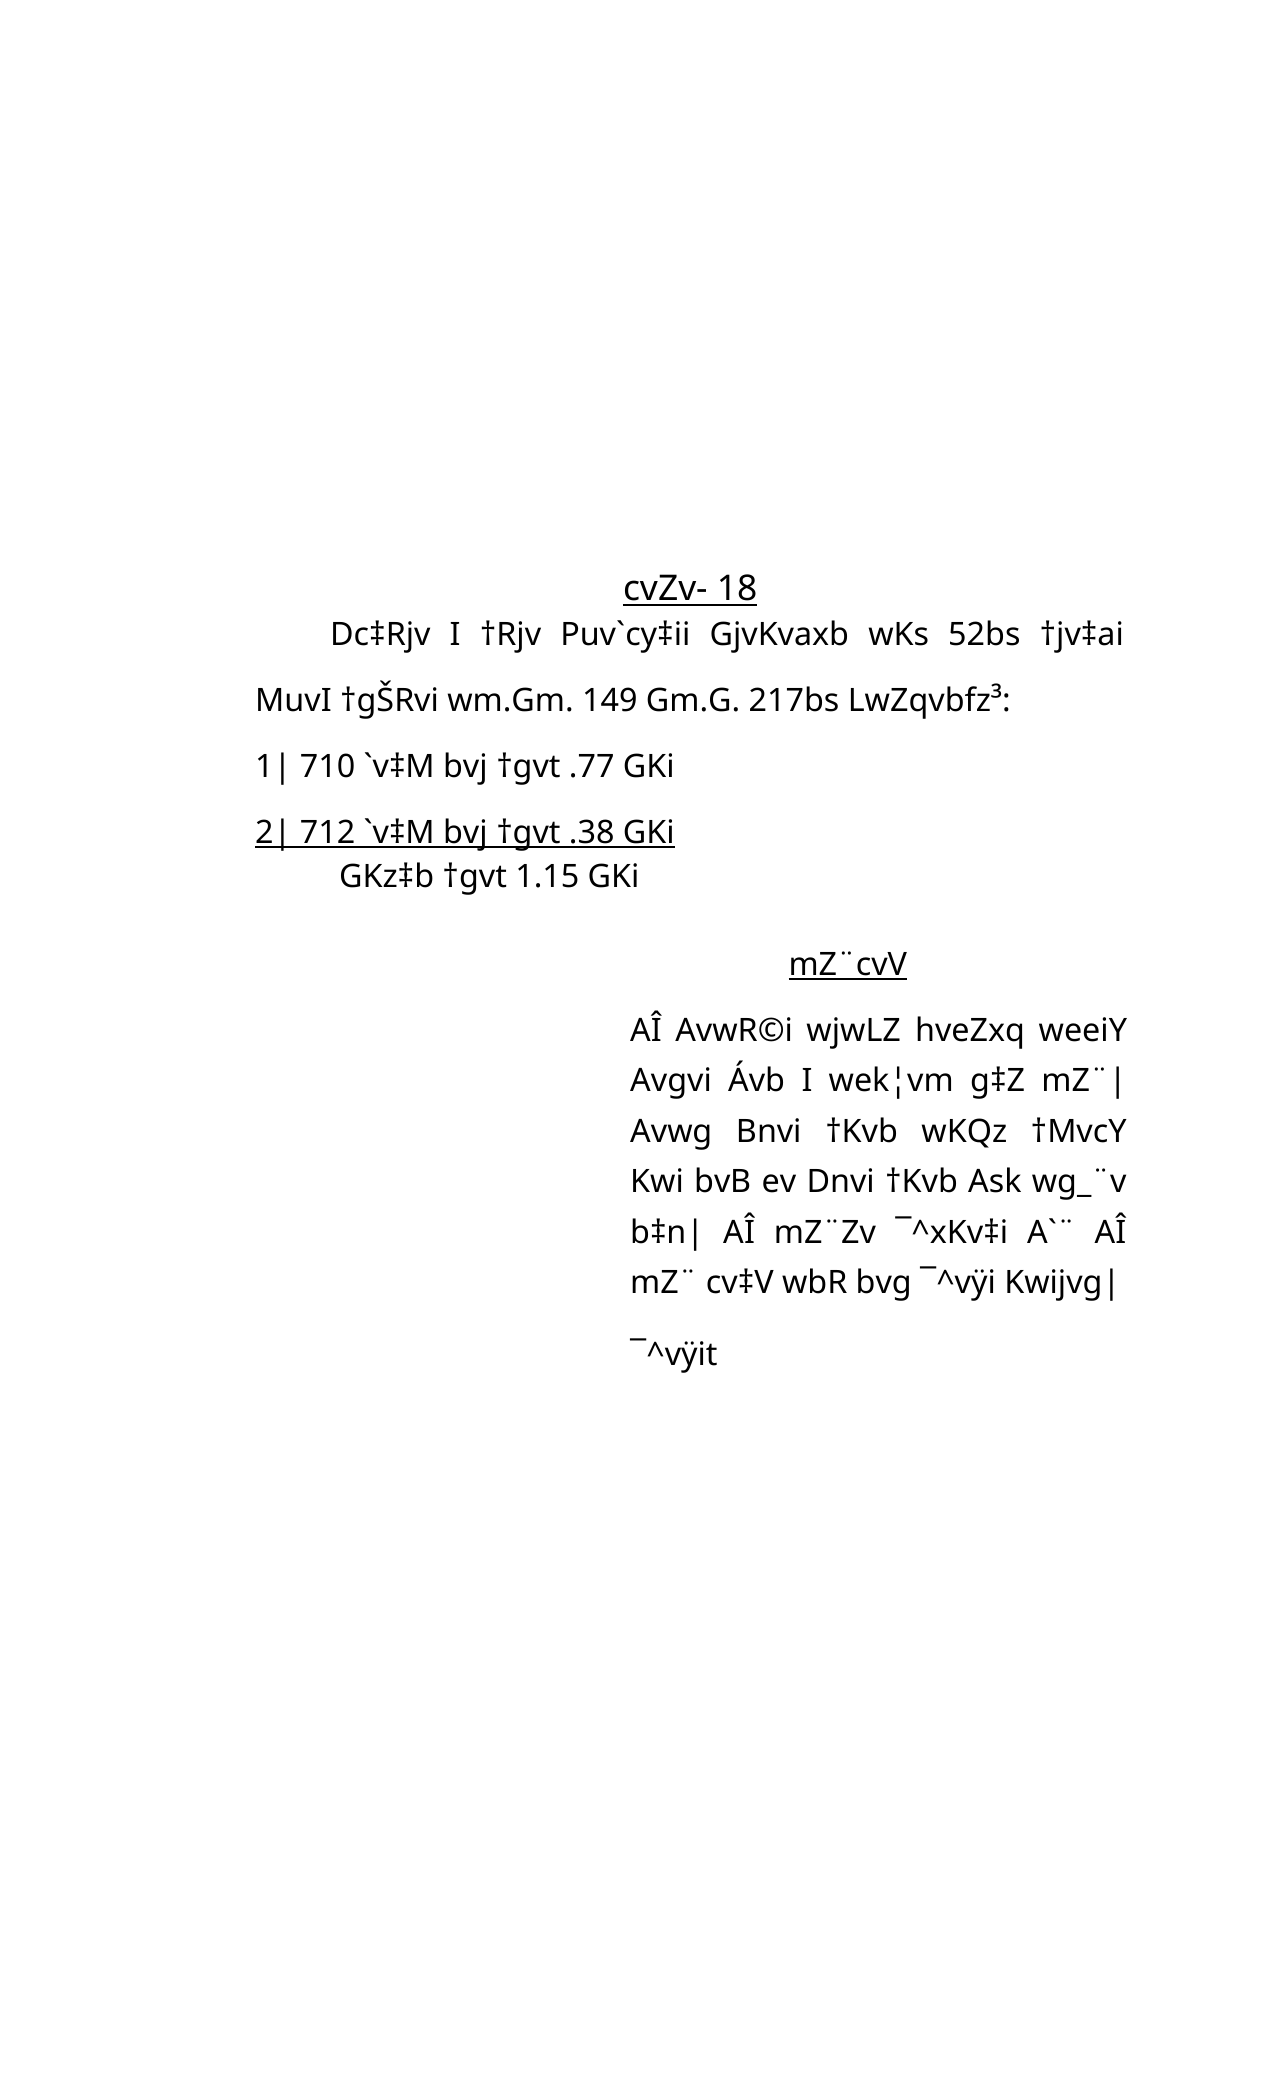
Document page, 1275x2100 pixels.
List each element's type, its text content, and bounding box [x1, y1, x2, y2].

text Dc‡Rjv I †Rjv Puv`cy‡ii GjvKvaxb wKs 52bs †jv‡ai MuvI †gŠRvi wm.Gm. 149 Gm.G. 217bs LwZqvbfz³: [255, 611, 1125, 721]
text AÎ AvwR©i wjwLZ hveZxq weeiY Avgvi Ávb I wek¦vm g‡Z mZ¨| Avwg Bnvi †Kvb wKQz †MvcY Kwi bvB ev Dnvi †Kvb Ask wg_¨v b‡n| AÎ mZ¨Zv ¯^xKv‡i A`¨ AÎ mZ¨ cv‡V wbR bvg ¯^vÿi Kwijvg| [630, 1007, 1127, 1303]
text 2| 712 `v‡M bvj †gvt .38 GKi [255, 809, 1125, 853]
text mZ¨cvV [630, 941, 1065, 985]
text 1| 710 `v‡M bvj †gvt .77 GKi [255, 743, 1125, 787]
text ¯^vÿit [630, 1331, 1125, 1375]
text GKz‡b †gvt 1.15 GKi [255, 853, 639, 897]
